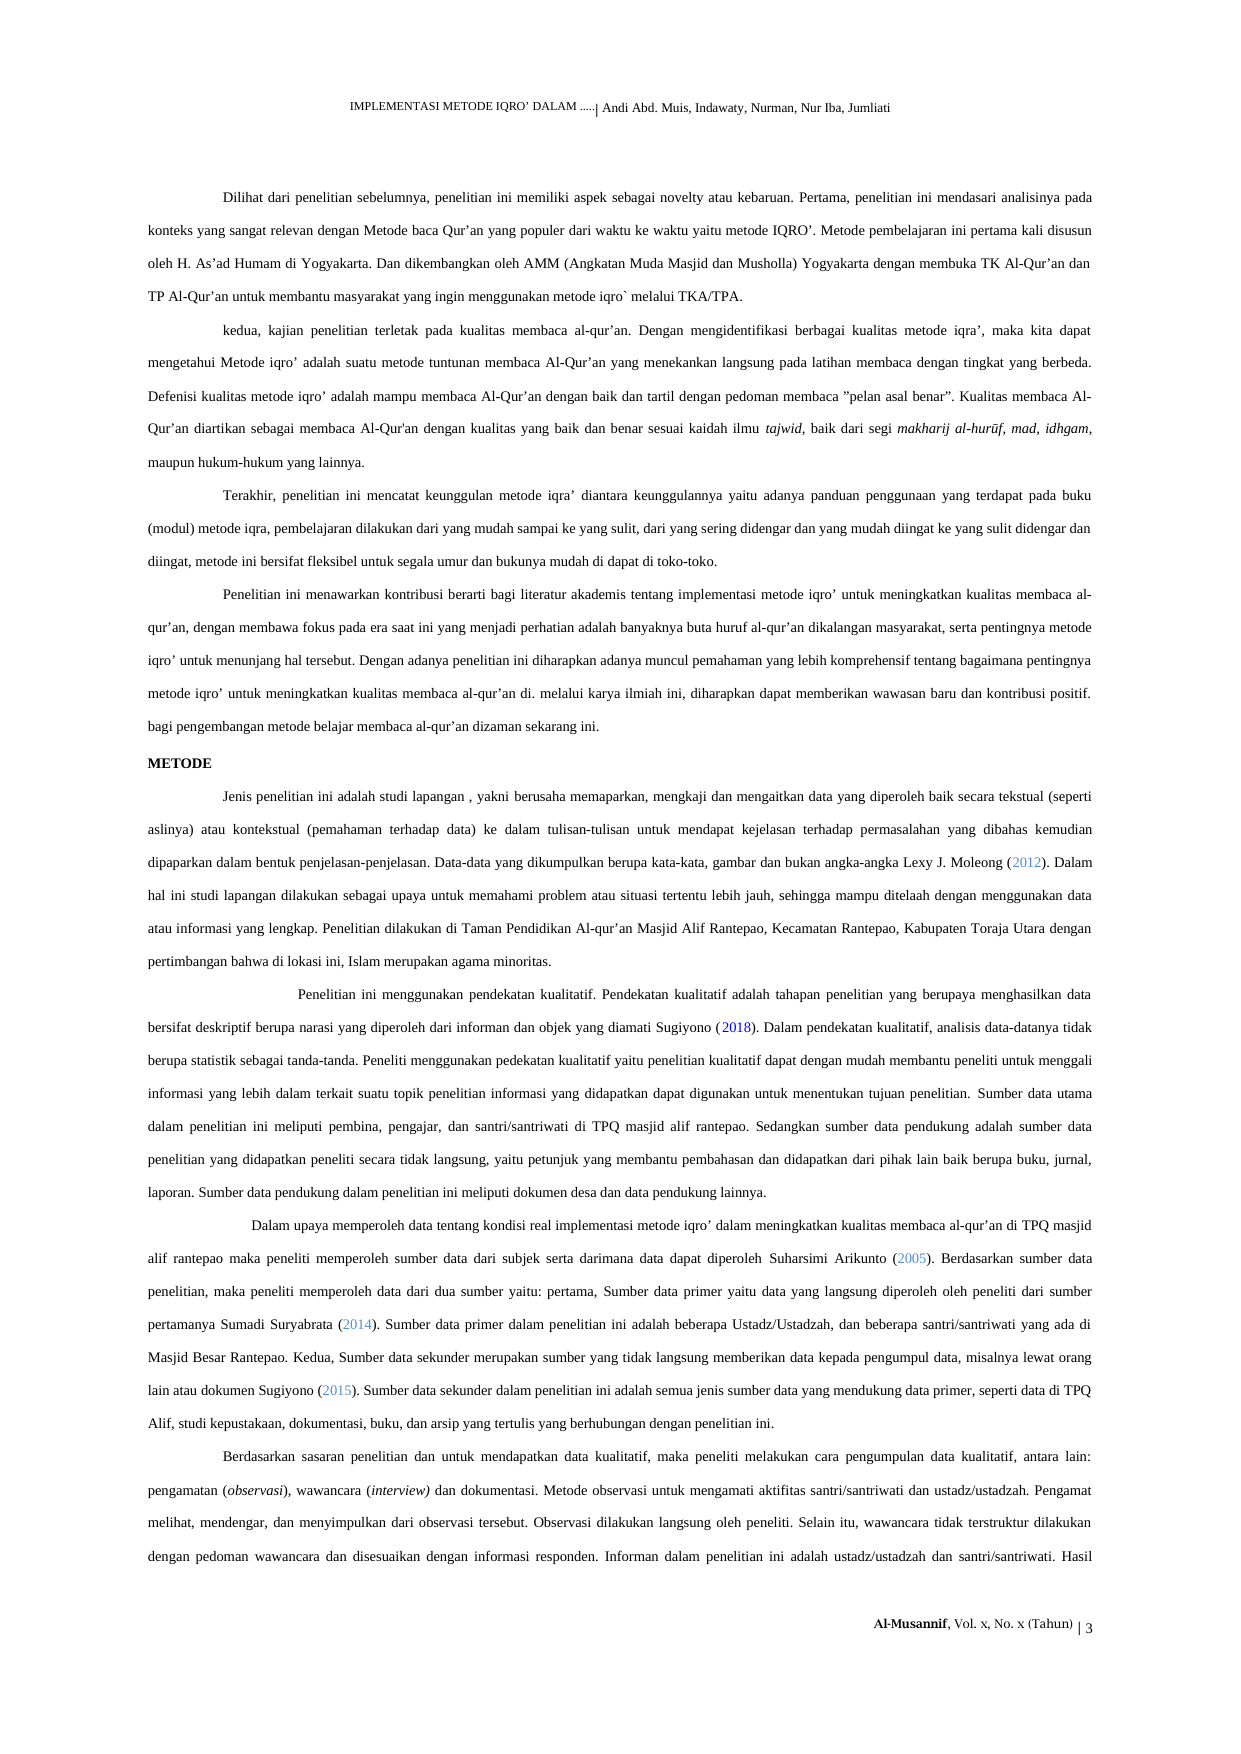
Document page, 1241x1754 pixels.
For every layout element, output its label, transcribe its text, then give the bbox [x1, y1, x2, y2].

text METODE [147, 743, 1092, 772]
text Penelitian ini menggunakan pendekatan kualitatif. Pendekatan kualitatif adalah tahapan penelitian yang berupaya menghasilkan data bersifat deskriptif berupa narasi yang diperoleh dari informan dan objek yang diamati Sugiyono (2018). Dalam pendekatan kualitatif, analisis data-datanya tidak berupa statistik sebagai tanda-tanda. Peneliti menggunakan pedekatan kualitatif yaitu penelitian kualitatif dapat dengan mudah membantu peneliti untuk menggali informasi yang lebih dalam terkait suatu topik penelitian informasi yang didapatkan dapat digunakan untuk menentukan tujuan penelitian. Sumber data utama dalam penelitian ini meliputi pembina, pengajar, dan santri/santriwati di TPQ masjid alif rantepao. Sedangkan sumber data pendukung adalah sumber data penelitian yang didapatkan peneliti secara tidak langsung, yaitu petunjuk yang membantu pembahasan dan didapatkan dari pihak lain baik berupa buku, jurnal, laporan. Sumber data pendukung dalam penelitian ini meliputi dokumen desa dan data pendukung lainnya. [148, 974, 1092, 1201]
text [147, 1436, 1092, 1564]
text Dilihat dari penelitian sebelumnya, penelitian ini memiliki aspek sebagai novelty atau kebaruan. Pertama, penelitian ini mendasari analisinya pada konteks yang sangat relevan dengan Metode baca Qur’an yang populer dari waktu ke waktu yaitu metode IQRO’. Metode pembelajaran ini pertama kali disusun oleh H. As’ad Humam di Yogyakarta. Dan dikembangkan oleh AMM (Angkatan Muda Masjid dan Musholla) Yogyakarta dengan membuka TK Al-Qur’an dan TP Al-Qur’an untuk membantu masyarakat yang ingin menggunakan metode iqro` melalui TKA/TPA. [147, 177, 1092, 305]
text Dalam upaya memperoleh data tentang kondisi real implementasi metode iqro’ dalam meningkatkan kualitas membaca al-qur’an di TPQ masjid alif rantepao maka peneliti memperoleh sumber data dari subjek serta darimana data dapat diperoleh Suharsimi Arikunto (2005). Berdasarkan sumber data penelitian, maka peneliti memperoleh data dari dua sumber yaitu: pertama, Sumber data primer yaitu data yang langsung diperoleh oleh peneliti dari sumber pertamanya Sumadi Suryabrata (2014). Sumber data primer dalam penelitian ini adalah beberapa Ustadz/Ustadzah, dan beberapa santri/santriwati yang ada di Masjid Besar Rantepao. Kedua, Sumber data sekunder merupakan sumber yang tidak langsung memberikan data kepada pengumpul data, misalnya lewat orang lain atau dokumen Sugiyono (2015). Sumber data sekunder dalam penelitian ini adalah semua jenis sumber data yang mendukung data primer, seperti data di TPQ Alif, studi kepustakaan, dokumentasi, buku, dan arsip yang tertulis yang berhubungan dengan penelitian ini. [147, 1205, 1092, 1432]
text Penelitian ini menawarkan kontribusi berarti bagi literatur akademis tentang implementasi metode iqro’ untuk meningkatkan kualitas membaca al-qur’an, dengan membawa fokus pada era saat ini yang menjadi perhatian adalah banyaknya buta huruf al-qur’an dikalangan masyarakat, serta pentingnya metode iqro’ untuk menunjang hal tersebut. Dengan adanya penelitian ini diharapkan adanya muncul pemahaman yang lebih komprehensif tentang bagaimana pentingnya metode iqro’ untuk meningkatkan kualitas membaca al-qur’an di. melalui karya ilmiah ini, diharapkan dapat memberikan wawasan baru dan kontribusi positif. bagi pengembangan metode belajar membaca al-qur’an dizaman sekarang ini. [147, 573, 1092, 734]
text Terakhir, penelitian ini mencatat keunggulan metode iqra’ diantara keunggulannya yaitu adanya panduan penggunaan yang terdapat pada buku (modul) metode iqra, pembelajaran dilakukan dari yang mudah sampai ke yang sulit, dari yang sering didengar dan yang mudah diingat ke yang sulit didengar dan diingat, metode ini bersifat fleksibel untuk segala umur dan bukunya mudah di dapat di toko-toko. [147, 474, 1092, 569]
text kedua, kajian penelitian terletak pada kualitas membaca al-qur’an. Dengan mengidentifikasi berbagai kualitas metode iqra’, maka kita dapat mengetahui Metode iqro’ adalah suatu metode tuntunan membaca Al-Qur’an yang menekankan langsung pada latihan membaca dengan tingkat yang berbeda. Defenisi kualitas metode iqro’ adalah mampu membaca Al-Qur’an dengan baik dan tartil dengan pedoman membaca ”pelan asal benar”. Kualitas membaca Al-Qur’an diartikan sebagai membaca Al-Qur'an dengan kualitas yang baik dan benar sesuai kaidah ilmu tajwid, baik dari segi makharij al-hurūf, mad, idhgam, maupun hukum-hukum yang lainnya. [147, 309, 1092, 470]
text Jenis penelitian ini adalah studi lapangan , yakni berusaha memaparkan, mengkaji dan mengaitkan data yang diperoleh baik secara tekstual (seperti aslinya) atau kontekstual (pemahaman terhadap data) ke dalam tulisan-tulisan untuk mendapat kejelasan terhadap permasalahan yang dibahas kemudian dipaparkan dalam bentuk penjelasan-penjelasan. Data-data yang dikumpulkan berupa kata-kata, gambar dan bukan angka-angka Lexy J. Moleong (2012). Dalam hal ini studi lapangan dilakukan sebagai upaya untuk memahami problem atau situasi tertentu lebih jauh, sehingga mampu ditelaah dengan menggunakan data atau informasi yang lengkap. Penelitian dilakukan di Taman Pendidikan Al-qur’an Masjid Alif Rantepao, Kecamatan Rantepao, Kabupaten Toraja Utara dengan pertimbangan bahwa di lokasi ini, Islam merupakan agama minoritas. [147, 776, 1092, 970]
